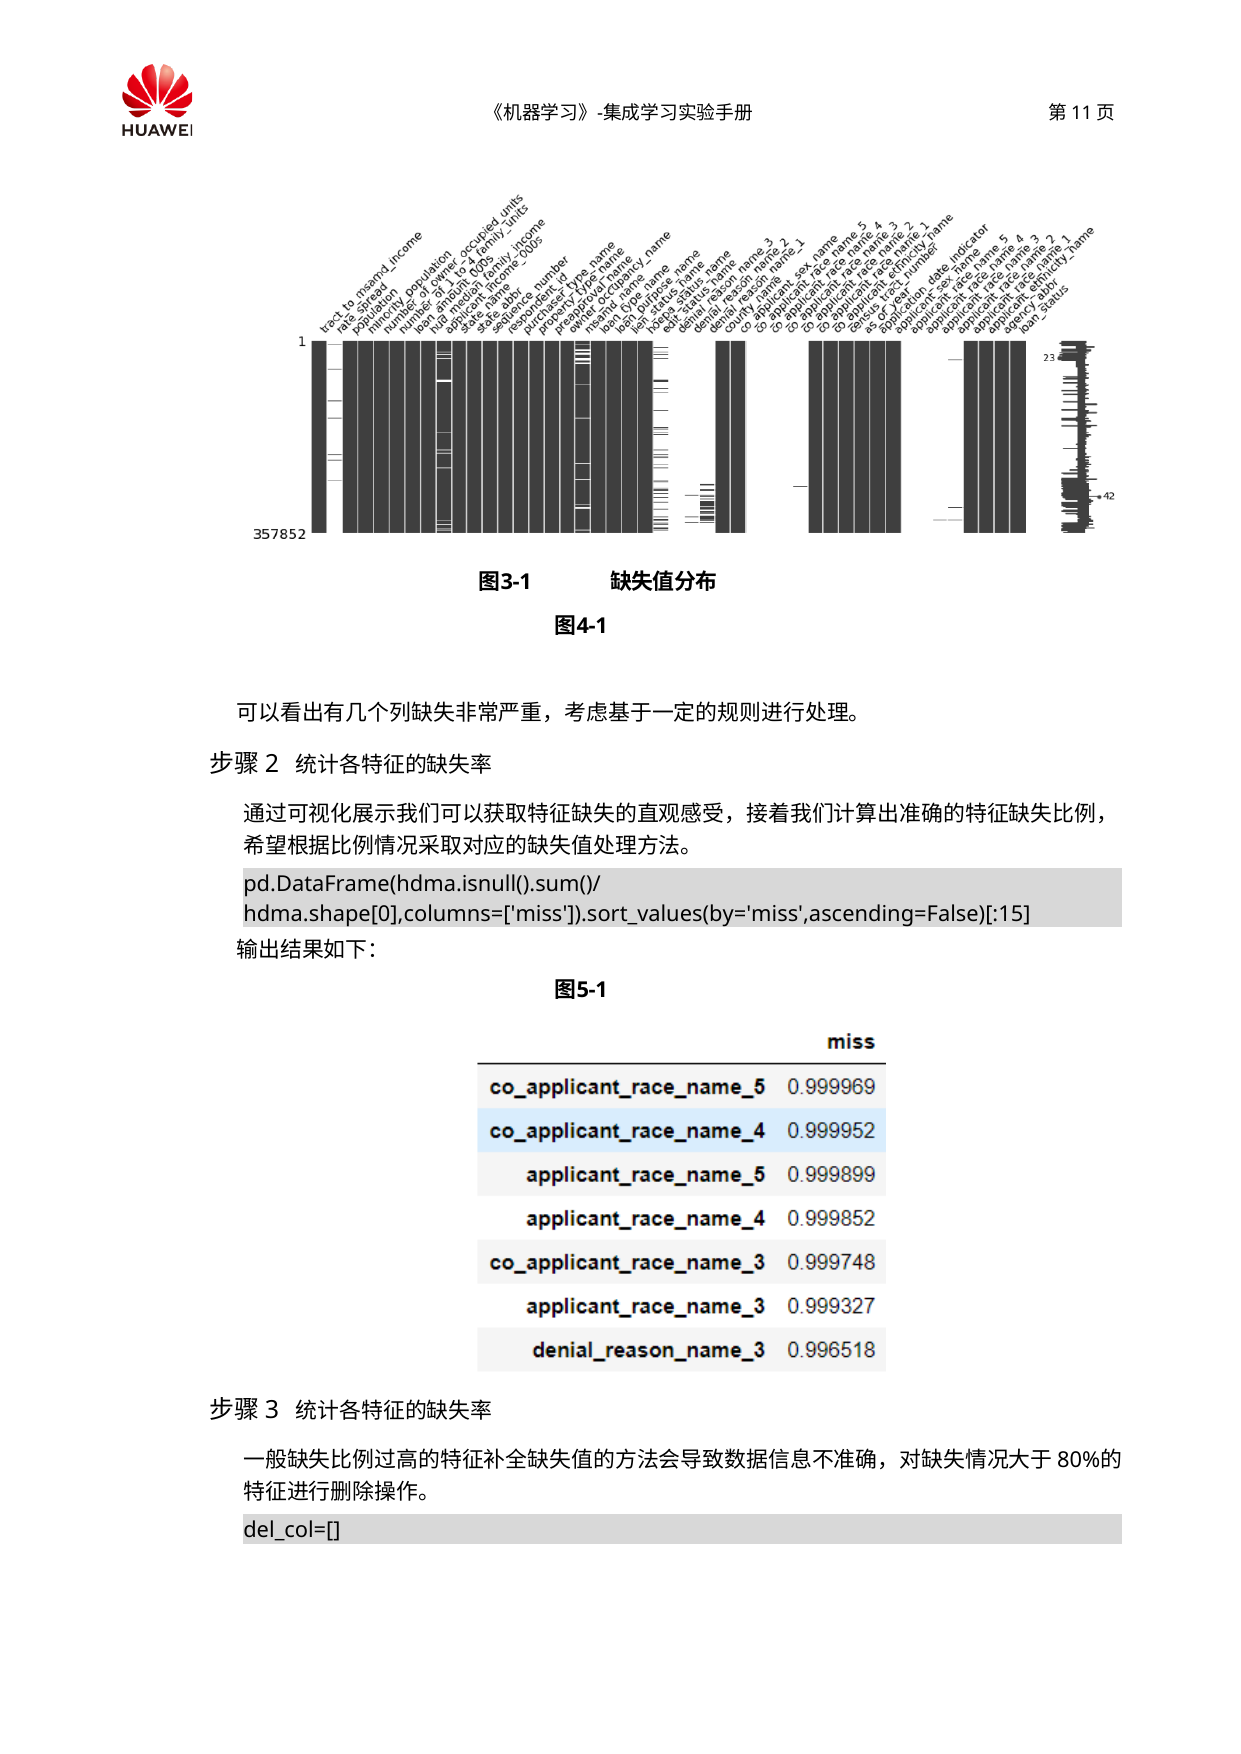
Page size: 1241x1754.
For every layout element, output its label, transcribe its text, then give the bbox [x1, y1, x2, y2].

text 统计各特征的缺失率 [279, 1389, 1122, 1426]
text 可以看出有几个列缺失非常严重，考虑基于一定的规则进行处理。 [236, 695, 1122, 727]
text del_col=[] [243, 1514, 1122, 1544]
picture [230, 177, 1117, 552]
text 输出结果如下： [236, 932, 1122, 963]
picture [472, 1016, 886, 1373]
text 统计各特征的缺失率 [279, 743, 1122, 779]
picture [122, 64, 193, 136]
text 通过可视化展示我们可以获取特征缺失的直观感受，接着我们计算出准确的特征缺失比例，希望根据比例情况采取对应的缺失值处理方法。 [243, 796, 1122, 859]
text 缺失值分布 [74, 564, 1122, 596]
text 一般缺失比例过高的特征补全缺失值的方法会导致数据信息不准确，对缺失情况大于80%的特征进行删除操作。 [243, 1442, 1122, 1506]
text pd.DataFrame(hdma.isnull().sum()/hdma.shape[0],columns=['miss']).sort_values(by='miss',ascending=False)[:15] [243, 868, 1122, 927]
